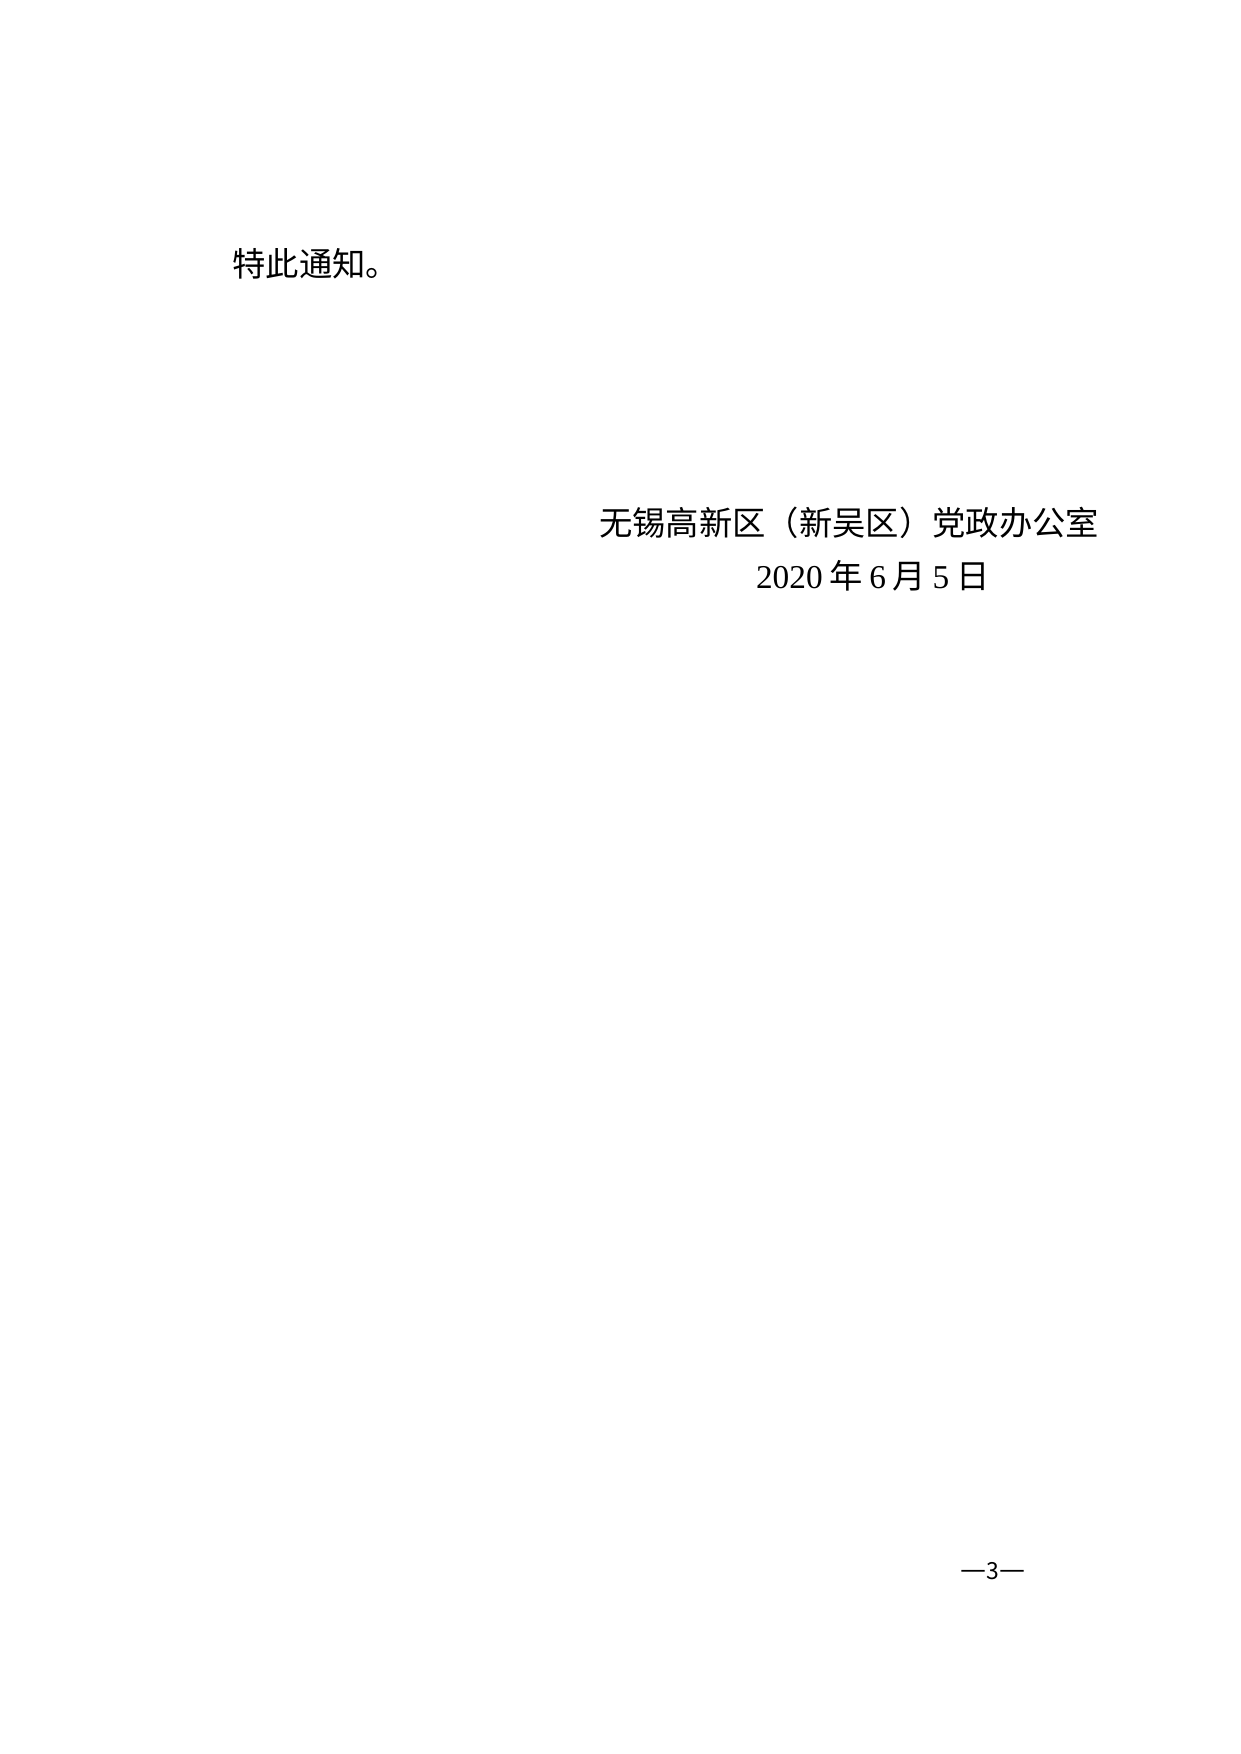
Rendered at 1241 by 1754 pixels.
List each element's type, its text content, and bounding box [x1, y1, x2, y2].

text 2020年6月5日 [756, 549, 1109, 598]
text 无锡高新区（新吴区）党政办公室 [599, 496, 1109, 544]
text 特此通知。 [232, 238, 1109, 286]
